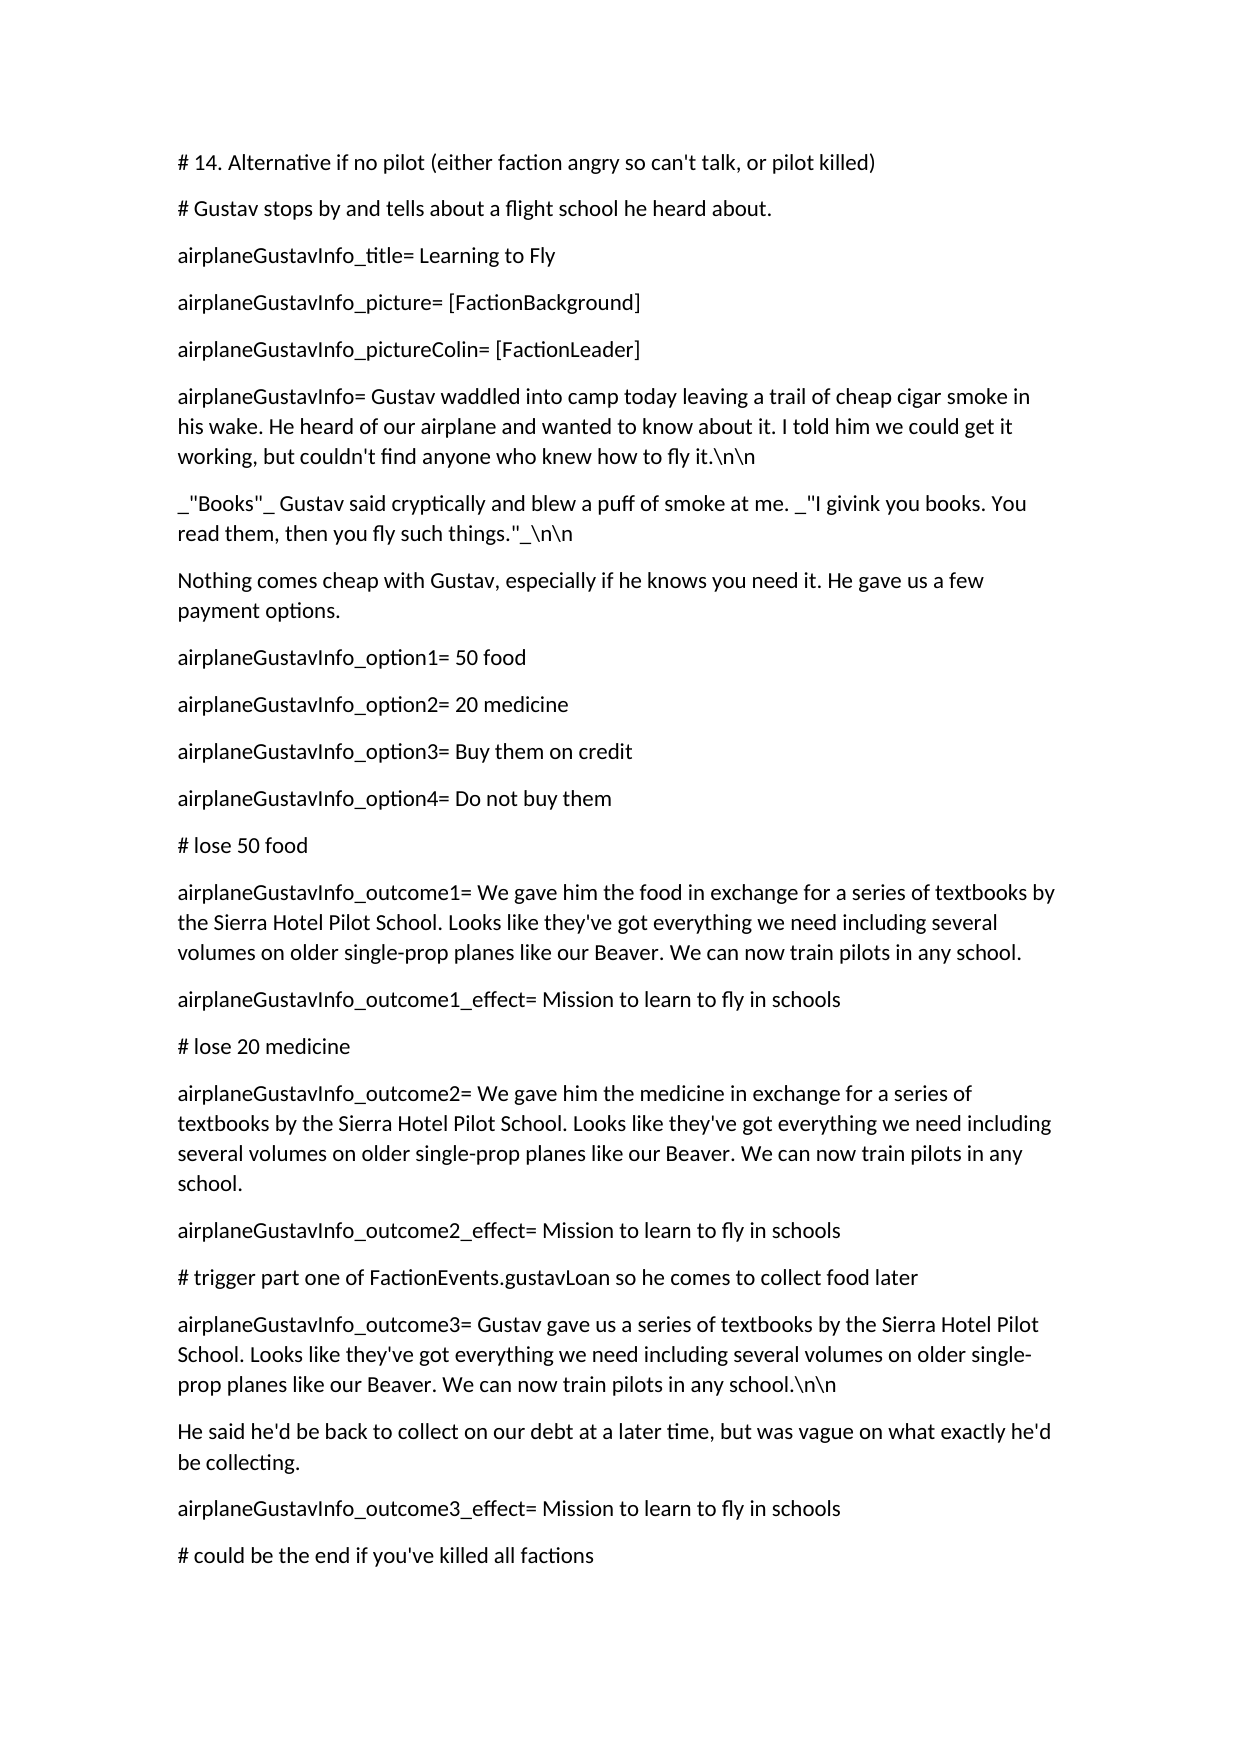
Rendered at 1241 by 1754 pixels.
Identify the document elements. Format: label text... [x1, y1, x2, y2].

text airplaneGustavInfo_option3= Buy them on credit [177, 737, 1063, 765]
text airplaneGustavInfo_outcome1_effect= Mission to learn to fly in schools [177, 985, 1063, 1013]
text airplaneGustavInfo_outcome3= Gustav gave us a series of textbooks by the Sierra Hotel Pilot School. Looks like they've got everything we need including several volumes on older single-prop planes like our Beaver. We can now train pilots in any school.\n\n [177, 1310, 1063, 1398]
text # lose 20 medicine [177, 1032, 1063, 1060]
text Nothing comes cheap with Gustav, especially if he knows you need it. He gave us a few payment options. [177, 566, 1063, 624]
text airplaneGustavInfo_picture= [FactionBackground] [177, 288, 1063, 316]
text airplaneGustavInfo_title= Learning to Fly [177, 241, 1063, 269]
text # could be the end if you've killed all factions [177, 1541, 1063, 1569]
text He said he'd be back to collect on our debt at a later time, but was vague on what exactly he'd be collecting. [177, 1417, 1063, 1476]
text # lose 50 food [177, 831, 1063, 859]
text # Gustav stops by and tells about a flight school he heard about. [177, 194, 1063, 222]
text # 14. Alternative if no pilot (either faction angry so can't talk, or pilot killed) [177, 148, 1063, 176]
text # trigger part one of FactionEvents.gustavLoan so he comes to collect food later [177, 1263, 1063, 1291]
text airplaneGustavInfo_outcome1= We gave him the food in exchange for a series of textbooks by the Sierra Hotel Pilot School. Looks like they've got everything we need including several volumes on older single-prop planes like our Beaver. We can now train pilots in any school. [177, 878, 1063, 966]
text airplaneGustavInfo_outcome2_effect= Mission to learn to fly in schools [177, 1216, 1063, 1244]
text airplaneGustavInfo= Gustav waddled into camp today leaving a trail of cheap cigar smoke in his wake. He heard of our airplane and wanted to know about it. I told him we could get it working, but couldn't find anyone who knew how to fly it.\n\n [177, 382, 1063, 470]
text airplaneGustavInfo_outcome2= We gave him the medicine in exchange for a series of textbooks by the Sierra Hotel Pilot School. Looks like they've got everything we need including several volumes on older single-prop planes like our Beaver. We can now train pilots in any school. [177, 1079, 1063, 1197]
text airplaneGustavInfo_option1= 50 food [177, 643, 1063, 671]
text airplaneGustavInfo_option2= 20 medicine [177, 690, 1063, 718]
text airplaneGustavInfo_outcome3_effect= Mission to learn to fly in schools [177, 1494, 1063, 1522]
text airplaneGustavInfo_option4= Do not buy them [177, 784, 1063, 812]
text airplaneGustavInfo_pictureColin= [FactionLeader] [177, 335, 1063, 363]
text _"Books"_ Gustav said cryptically and blew a puff of smoke at me. _"I givink you books. You read them, then you fly such things."_\n\n [177, 489, 1063, 547]
